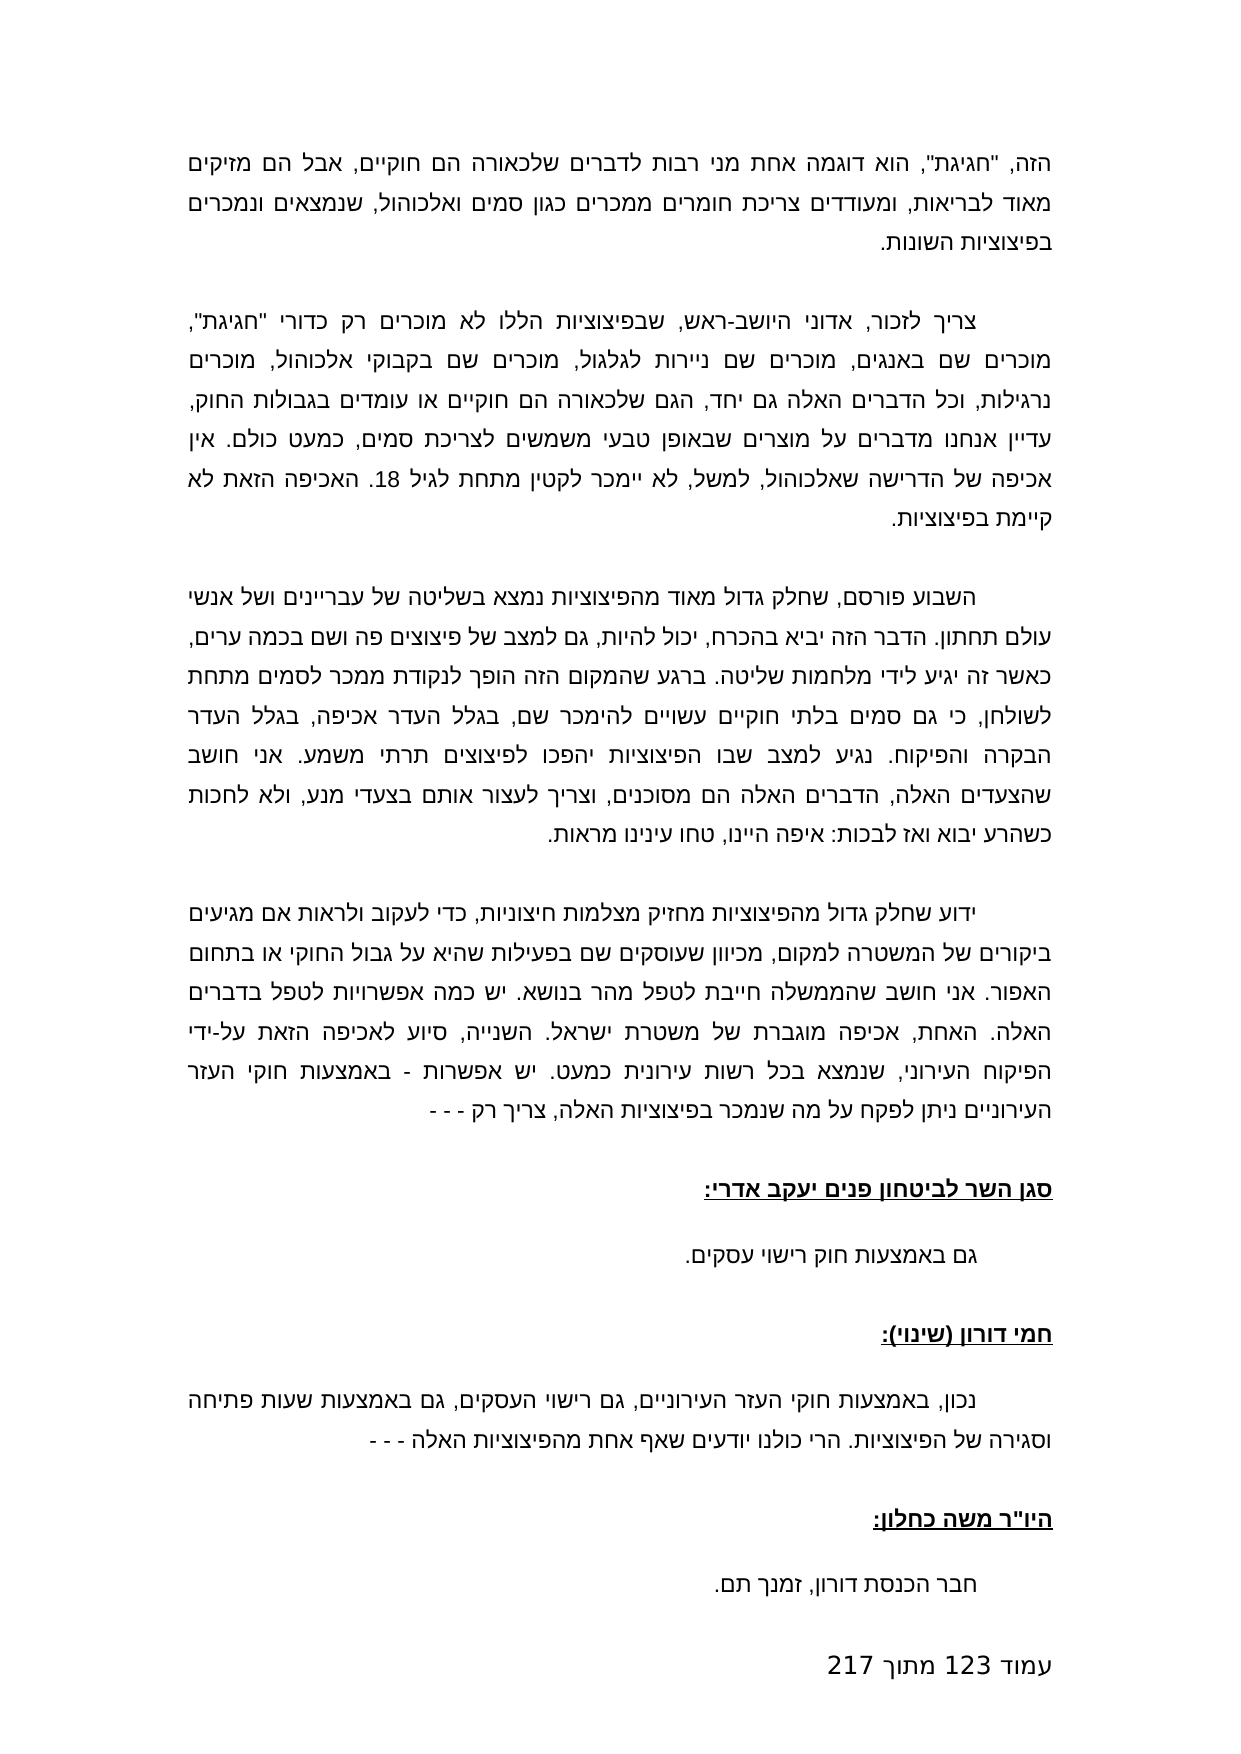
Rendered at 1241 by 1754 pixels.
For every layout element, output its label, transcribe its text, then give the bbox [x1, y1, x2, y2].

text חמי דורון (שינוי): [187, 1321, 1053, 1348]
text נכון, באמצעות חוקי העזר העירוניים, גם רישוי העסקים, גם באמצעות שעות פתיחה וסגירה של הפיצוציות. הרי כולנו יודעים שאף אחת מהפיצוציות האלה - - - [187, 1387, 1053, 1453]
text חבר הכנסת דורון, זמנך תם. [187, 1571, 1053, 1598]
text גם באמצעות חוק רישוי עסקים. [187, 1242, 1053, 1269]
text השבוע פורסם, שחלק גדול מאוד מהפיצוציות נמצא בשליטה של עבריינים ושל אנשי עולם תחתון. הדבר הזה יביא בהכרח, יכול להיות, גם למצב של פיצוצים פה ושם בכמה ערים, כאשר זה יגיע לידי מלחמות שליטה. ברגע שהמקום הזה הופך לנקודת ממכר לסמים מתחת לשולחן, כי גם סמים בלתי חוקיים עשויים להימכר שם, בגלל העדר אכיפה, בגלל העדר הבקרה והפיקוח. נגיע למצב שבו הפיצוציות יהפכו לפיצוצים תרתי משמע. אני חושב שהצעדים האלה, הדברים האלה הם מסוכנים, וצריך לעצור אותם בצעדי מנע, ולא לחכות כשהרע יבוא ואז לבכות: איפה היינו, טחו עינינו מראות. [187, 584, 1053, 847]
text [187, 150, 1053, 255]
text היו"ר משה כחלון: [187, 1506, 1053, 1532]
text ידוע שחלק גדול מהפיצוציות מחזיק מצלמות חיצוניות, כדי לעקוב ולראות אם מגיעים ביקורים של המשטרה למקום, מכיוון שעוסקים שם בפעילות שהיא על גבול החוקי או בתחום האפור. אני חושב שהממשלה חייבת לטפל מהר בנושא. יש כמה אפשרויות לטפל בדברים האלה. האחת, אכיפה מוגברת של משטרת ישראל. השנייה, סיוע לאכיפה הזאת על-ידי הפיקוח העירוני, שנמצא בכל רשות עירונית כמעט. יש אפשרות - באמצעות חוקי העזר העירוניים ניתן לפקח על מה שנמכר בפיצוציות האלה, צריך רק - - - [187, 900, 1053, 1124]
text צריך לזכור, אדוני היושב-ראש, שבפיצוציות הללו לא מוכרים רק כדורי "חגיגת", מוכרים שם באנגים, מוכרים שם ניירות לגלגול, מוכרים שם בקבוקי אלכוהול, מוכרים נרגילות, וכל הדברים האלה גם יחד, הגם שלכאורה הם חוקיים או עומדים בגבולות החוק, עדיין אנחנו מדברים על מוצרים שבאופן טבעי משמשים לצריכת סמים, כמעט כולם. אין אכיפה של הדרישה שאלכוהול, למשל, לא יימכר לקטין מתחת לגיל 18. האכיפה הזאת לא קיימת בפיצוציות. [187, 308, 1053, 532]
text סגן השר לביטחון פנים יעקב אדרי: [187, 1176, 1053, 1203]
